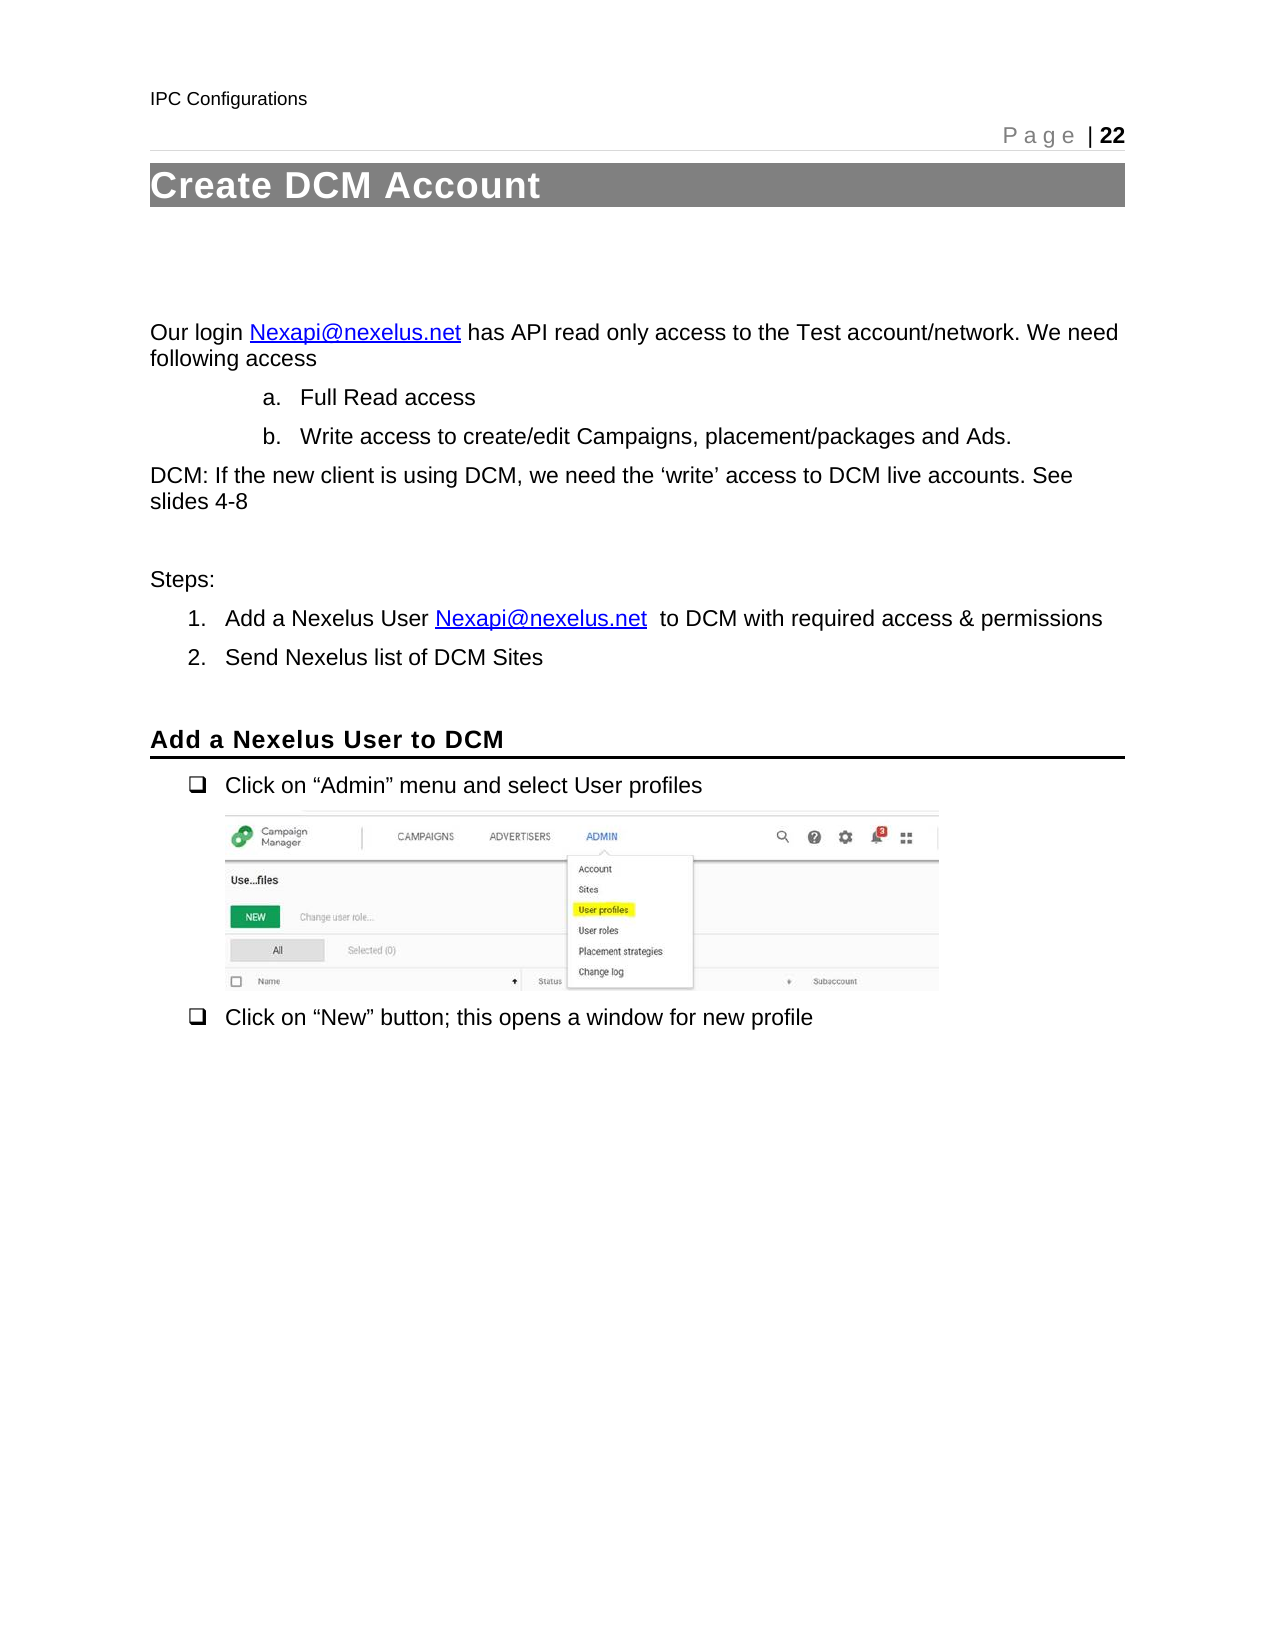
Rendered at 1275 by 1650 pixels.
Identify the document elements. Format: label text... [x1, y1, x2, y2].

list Add a Nexelus User Nexapi@nexelus.net to DCM with required access & permissions [187, 604, 1125, 631]
text DCM: If the new client is using DCM, we need the ‘write’ access to DCM live accounts. See slides 4-8 [150, 462, 1125, 514]
list Write access to create/edit Campaigns, placement/packages and Ads. [262, 423, 1125, 449]
picture [225, 810, 939, 991]
list Click on “New” button; this opens a window for new profile [187, 1003, 1125, 1030]
list Send Nexelus list of DCM Sites [187, 643, 1125, 670]
list Full Read access [262, 384, 1125, 410]
subtitle Create DCM Account [150, 163, 1125, 207]
list Click on “Admin” menu and select User profiles [187, 772, 1125, 798]
text Our login Nexapi@nexelus.net has API read only access to the Test account/network. We need following access [150, 319, 1125, 371]
subtitle Add a Nexelus User to DCM [150, 725, 1125, 756]
text Steps: [150, 566, 1125, 592]
